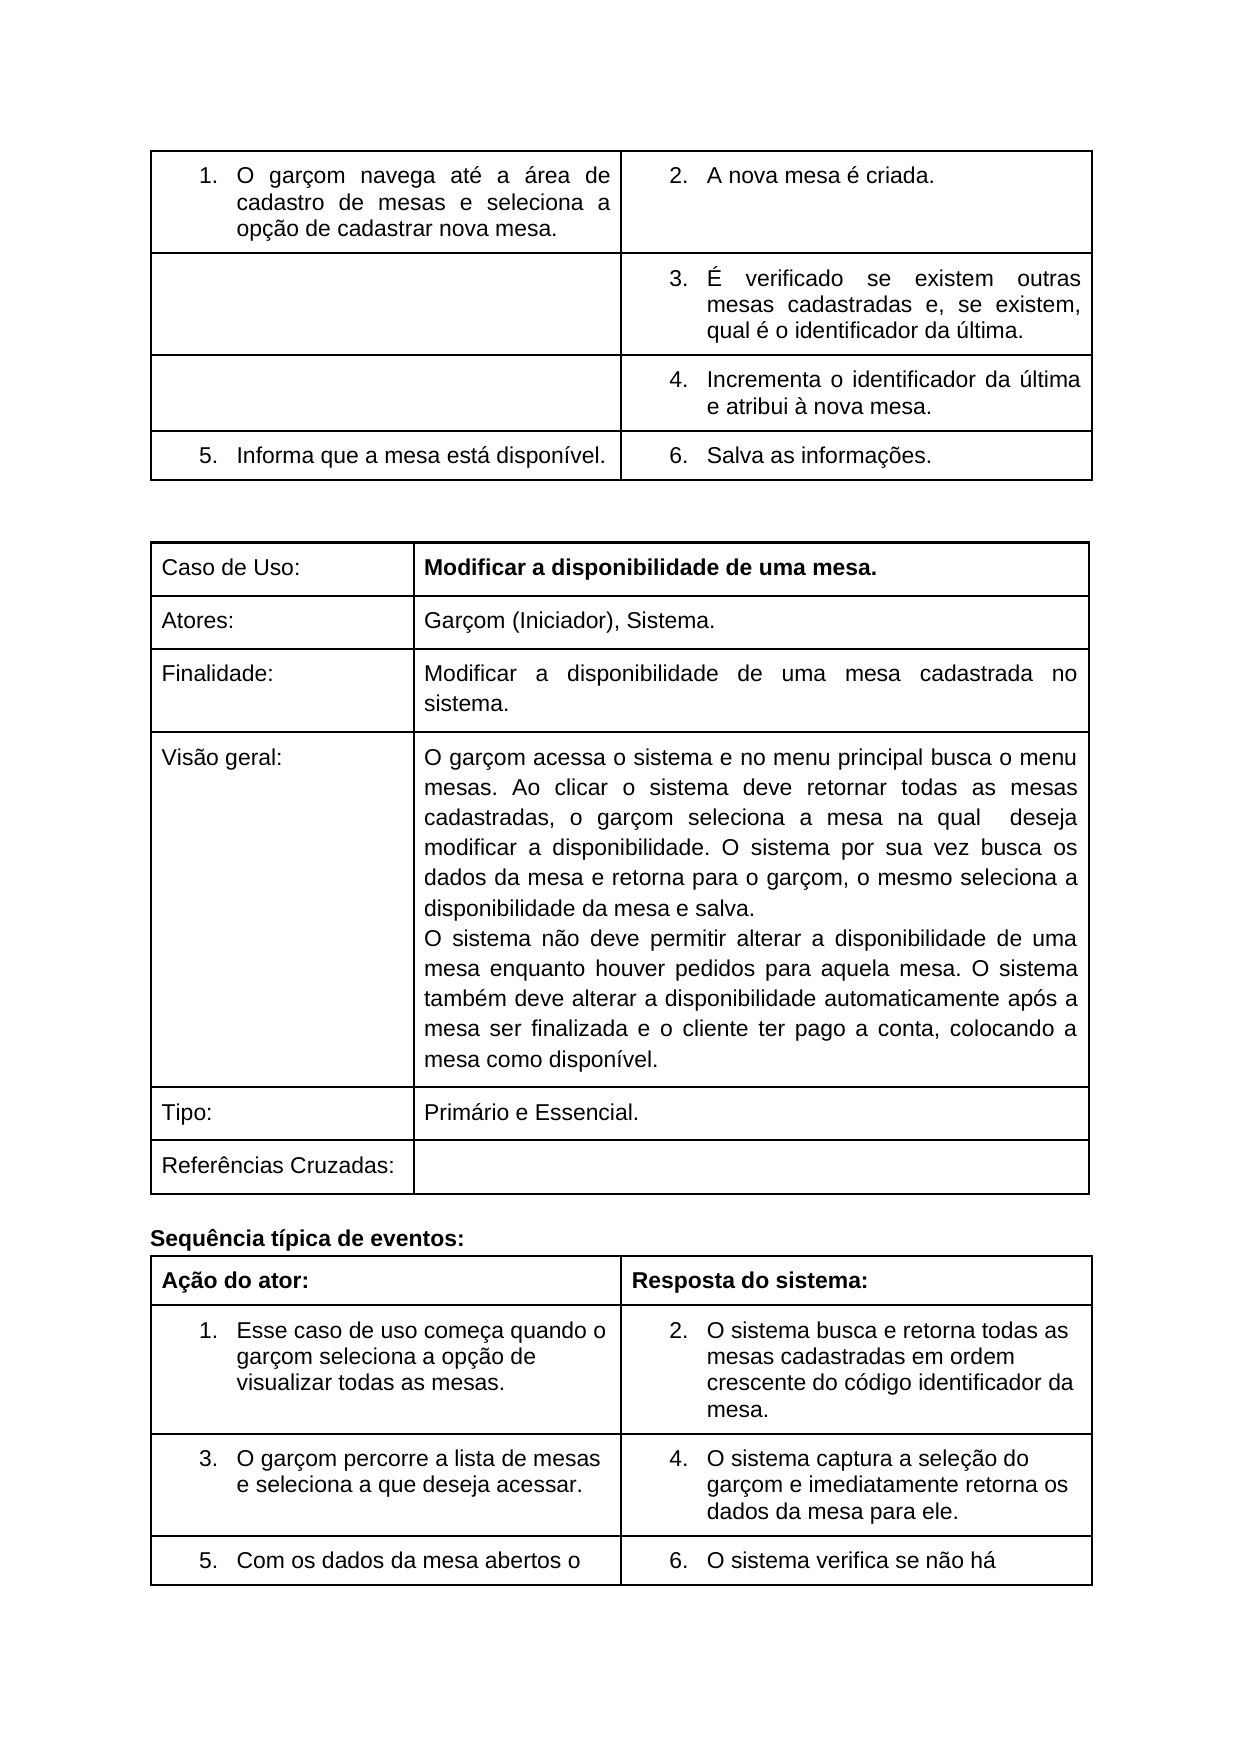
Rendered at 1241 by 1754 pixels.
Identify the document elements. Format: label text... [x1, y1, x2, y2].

table_cell Esse caso de uso começa quando o garçom seleciona a opção de visualizar todas as mesas. [152, 1306, 620, 1432]
table_cell O sistema busca e retorna todas as mesas cadastradas em ordem crescente do código identificador da mesa. [622, 1306, 1091, 1432]
table_cell Finalidade: [152, 650, 413, 731]
table_cell Salva as informações. [622, 432, 1091, 479]
table_cell Primário e Essencial. [415, 1088, 1088, 1139]
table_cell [622, 1537, 1091, 1584]
table_cell Modificar a disponibilidade de uma mesa cadastrada no sistema. [415, 650, 1088, 731]
table_cell O sistema captura a seleção do garçom e imediatamente retorna os dados da mesa para ele. [622, 1435, 1091, 1534]
table_cell Atores: [152, 597, 413, 648]
table_cell [152, 254, 620, 354]
table_cell Informa que a mesa está disponível. [152, 432, 620, 479]
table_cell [152, 1537, 620, 1584]
table_cell Incrementa o identificador da última e atribui à nova mesa. [622, 356, 1091, 429]
table_header Ação do ator: [152, 1257, 620, 1304]
table_cell Referências Cruzadas: [152, 1141, 413, 1192]
table_header Caso de Uso: [152, 544, 413, 594]
table_cell É verificado se existem outras mesas cadastradas e, se existem, qual é o identificador da última. [622, 254, 1091, 354]
table_header Resposta do sistema: [622, 1257, 1091, 1304]
table_cell Tipo: [152, 1088, 413, 1139]
table_cell O garçom navega até a área de cadastro de mesas e seleciona a opção de cadastrar nova mesa. [152, 152, 620, 252]
table_cell O garçom percorre a lista de mesas e seleciona a que deseja acessar. [152, 1435, 620, 1534]
table_cell A nova mesa é criada. [622, 152, 1091, 252]
table_cell Garçom (Iniciador), Sistema. [415, 597, 1088, 648]
text Sequência típica de eventos: [150, 1225, 1090, 1251]
table_cell Visão geral: [152, 733, 413, 1086]
table_cell [415, 1141, 1088, 1192]
table_cell O garçom acessa o sistema e no menu principal busca o menu mesas. Ao clicar o sistema deve retornar todas as mesas cadastradas, o garçom seleciona a mesa na qual deseja modificar a disponibilidade. O sistema por sua vez busca os dados da mesa e retorna para o garçom, o mesmo seleciona a disponibilidade da mesa e salva. O sistema não deve permitir alterar a disponibilidade de uma mesa enquanto houver pedidos para aquela mesa. O sistema também deve alterar a disponibilidade automaticamente após a mesa ser finalizada e o cliente ter pago a conta, colocando a mesa como disponível. [415, 733, 1088, 1086]
table_cell [152, 356, 620, 429]
table_header Modificar a disponibilidade de uma mesa. [415, 544, 1088, 594]
